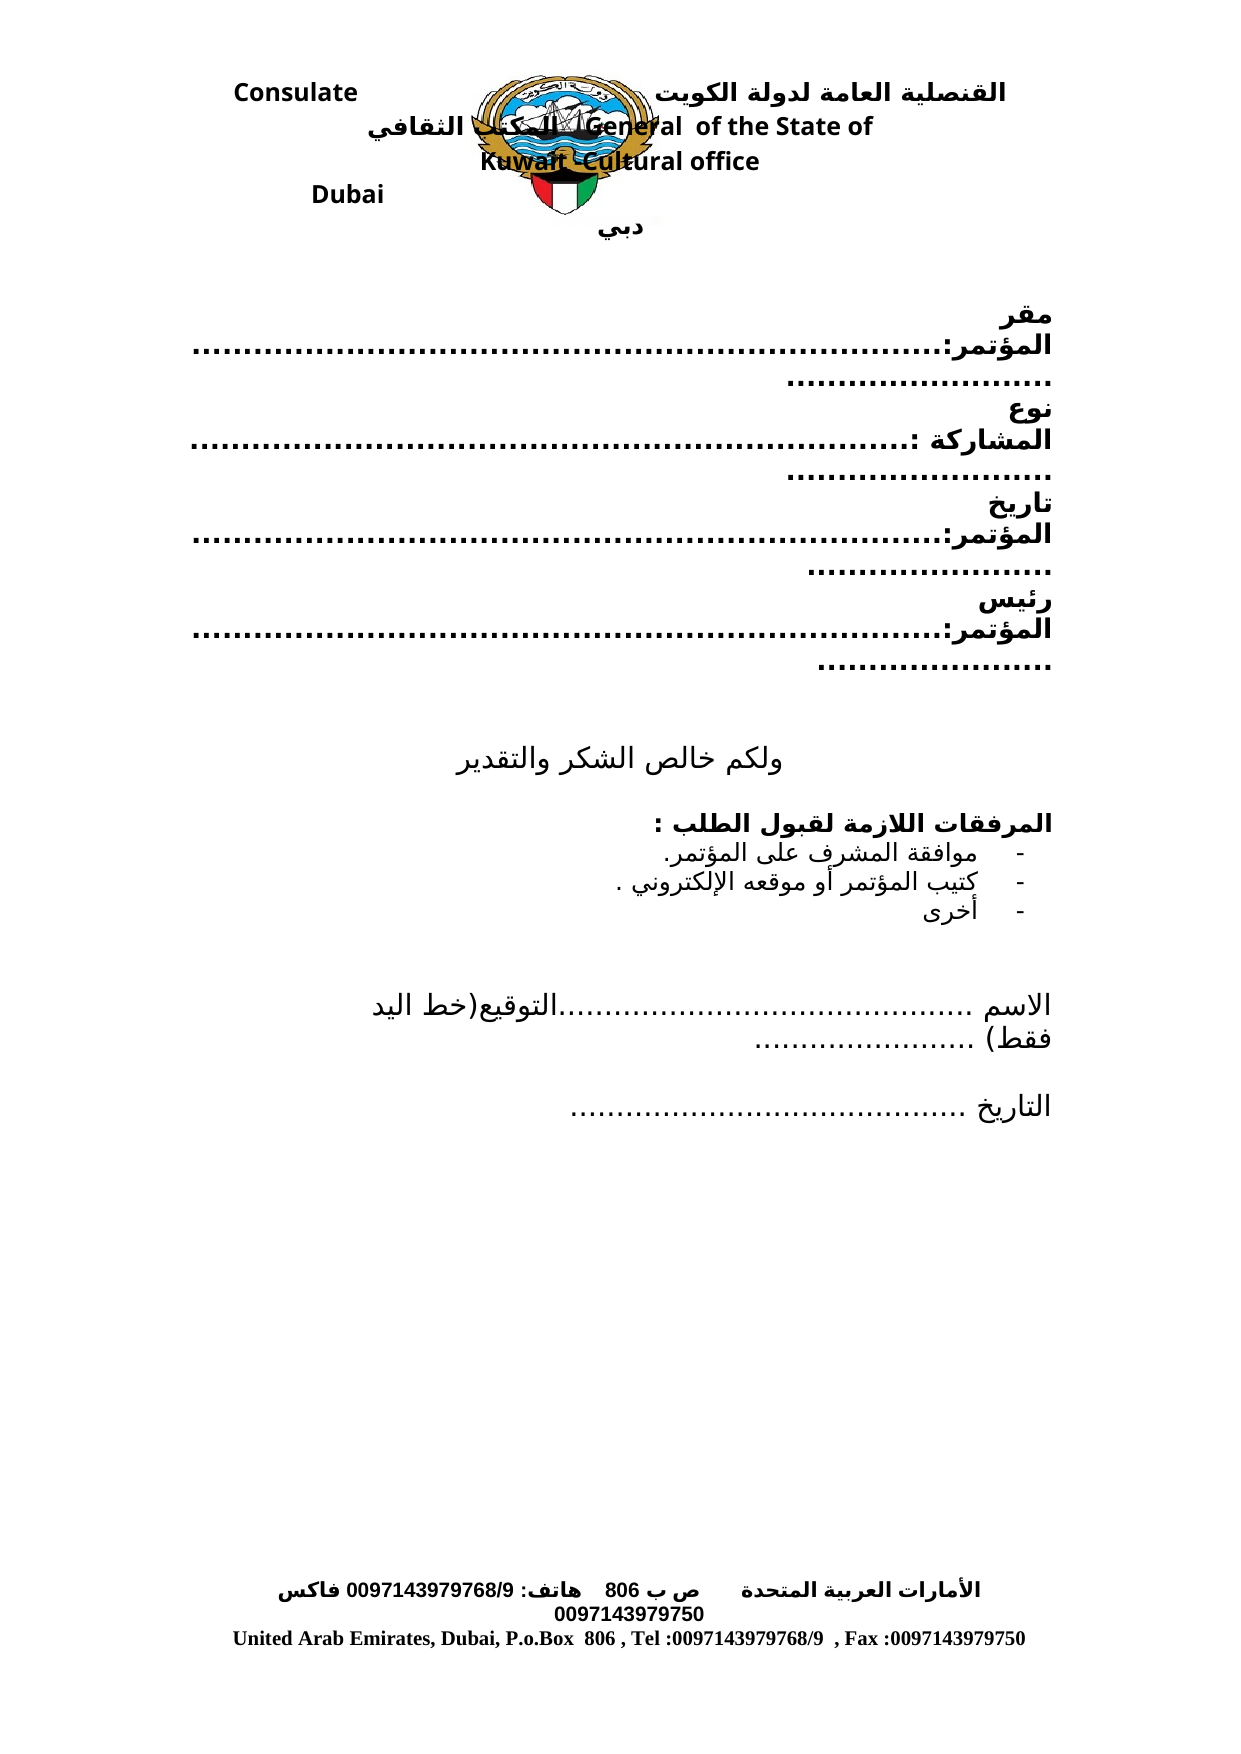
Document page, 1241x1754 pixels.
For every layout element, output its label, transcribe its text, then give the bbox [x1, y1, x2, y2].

text نوع المشاركة :................................................................................................ [187, 393, 1053, 487]
list كتيب المؤتمر أو موقعه الإلكتروني . [187, 867, 1016, 896]
text تاريخ المؤتمر:................................................................................................. [187, 487, 1053, 582]
text ولكم خالص الشكر والتقدير [187, 741, 1053, 775]
text مقر المؤتمر:................................................................................................... [187, 298, 1053, 393]
text رئيس المؤتمر:................................................................................................ [187, 582, 1053, 677]
list أخرى [187, 896, 1016, 926]
text الاسم .............................................التوقيع(خط اليد فقط) ........................ [187, 988, 1053, 1056]
picture [470, 70, 663, 226]
list موافقة المشرف على المؤتمر. [187, 838, 1016, 867]
text المرفقات اللازمة لقبول الطلب : [187, 809, 1053, 838]
text التاريخ ........................................... [187, 1089, 1053, 1123]
